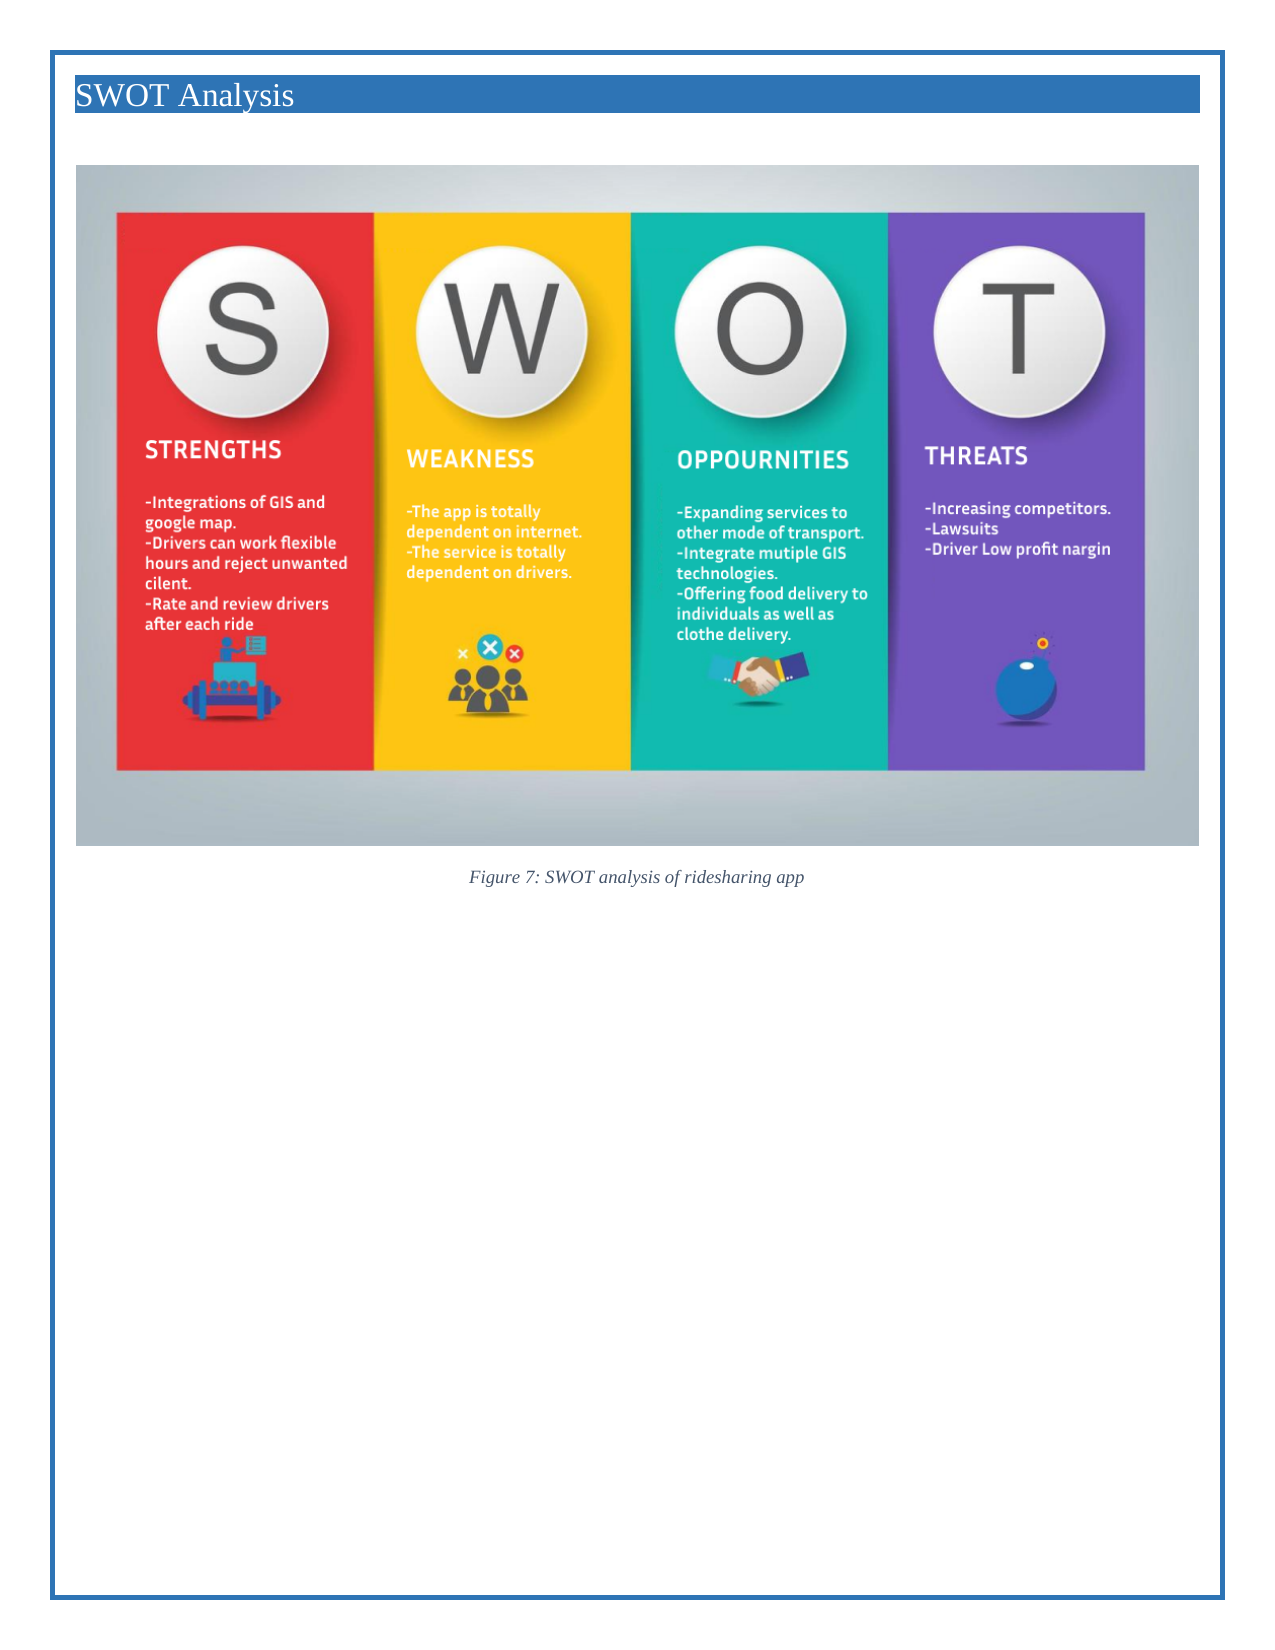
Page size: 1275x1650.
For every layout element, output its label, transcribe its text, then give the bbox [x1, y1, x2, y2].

picture [76, 165, 1199, 846]
subtitle SWOT Analysis [75, 75, 1200, 113]
text Figure 7: SWOT analysis of ridesharing app [75, 866, 1200, 888]
